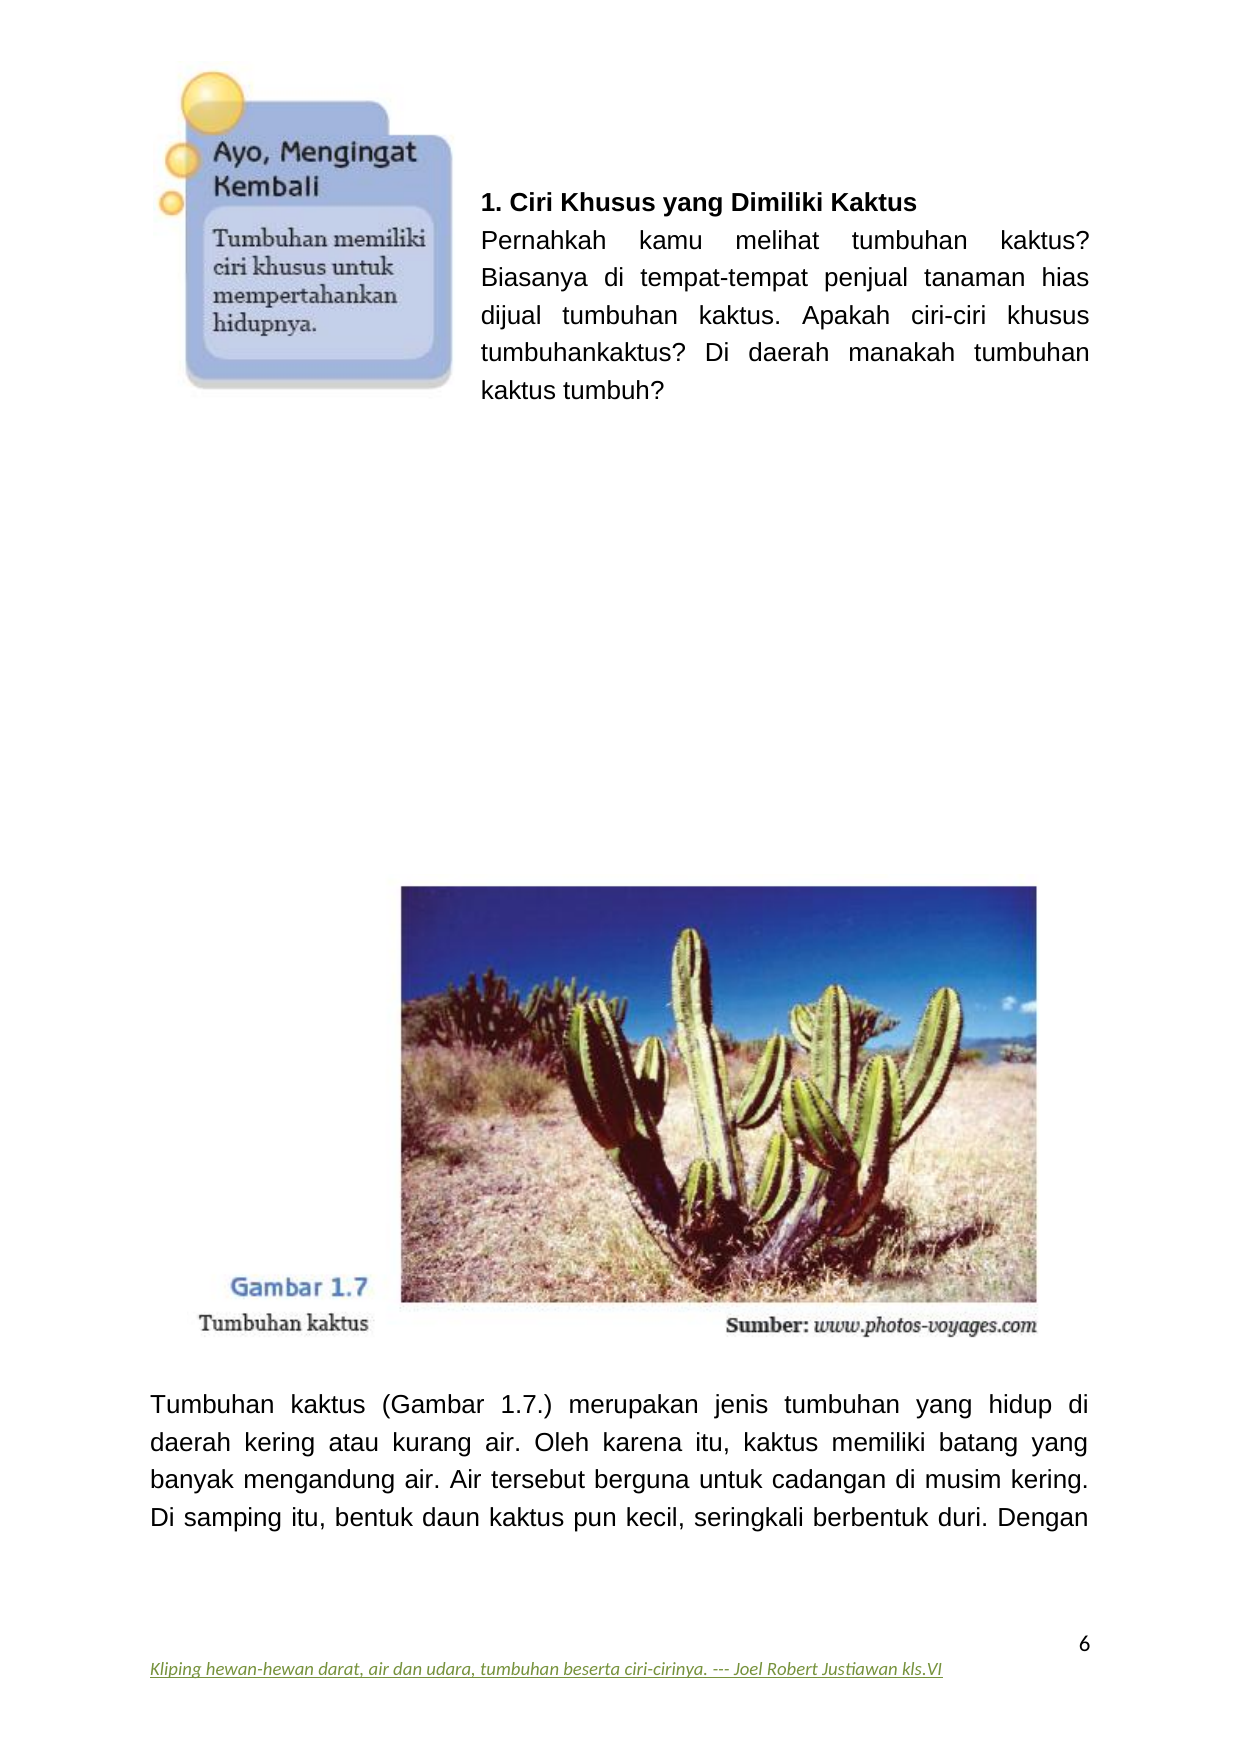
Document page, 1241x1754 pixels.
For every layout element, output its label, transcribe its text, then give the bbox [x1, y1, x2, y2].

text 1. Ciri Khusus yang Dimiliki Kaktus [462, 150, 1090, 217]
picture [153, 61, 462, 413]
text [150, 1344, 1090, 1532]
picture [187, 874, 1054, 1345]
text Pernahkah kamu melihat tumbuhan kaktus? Biasanya di tempat-tempat penjual tanaman hias dijual tumbuhan kaktus. Apakah ciri-ciri khusus tumbuhankaktus? Di daerah manakah tumbuhan kaktus tumbuh? [462, 217, 1090, 405]
